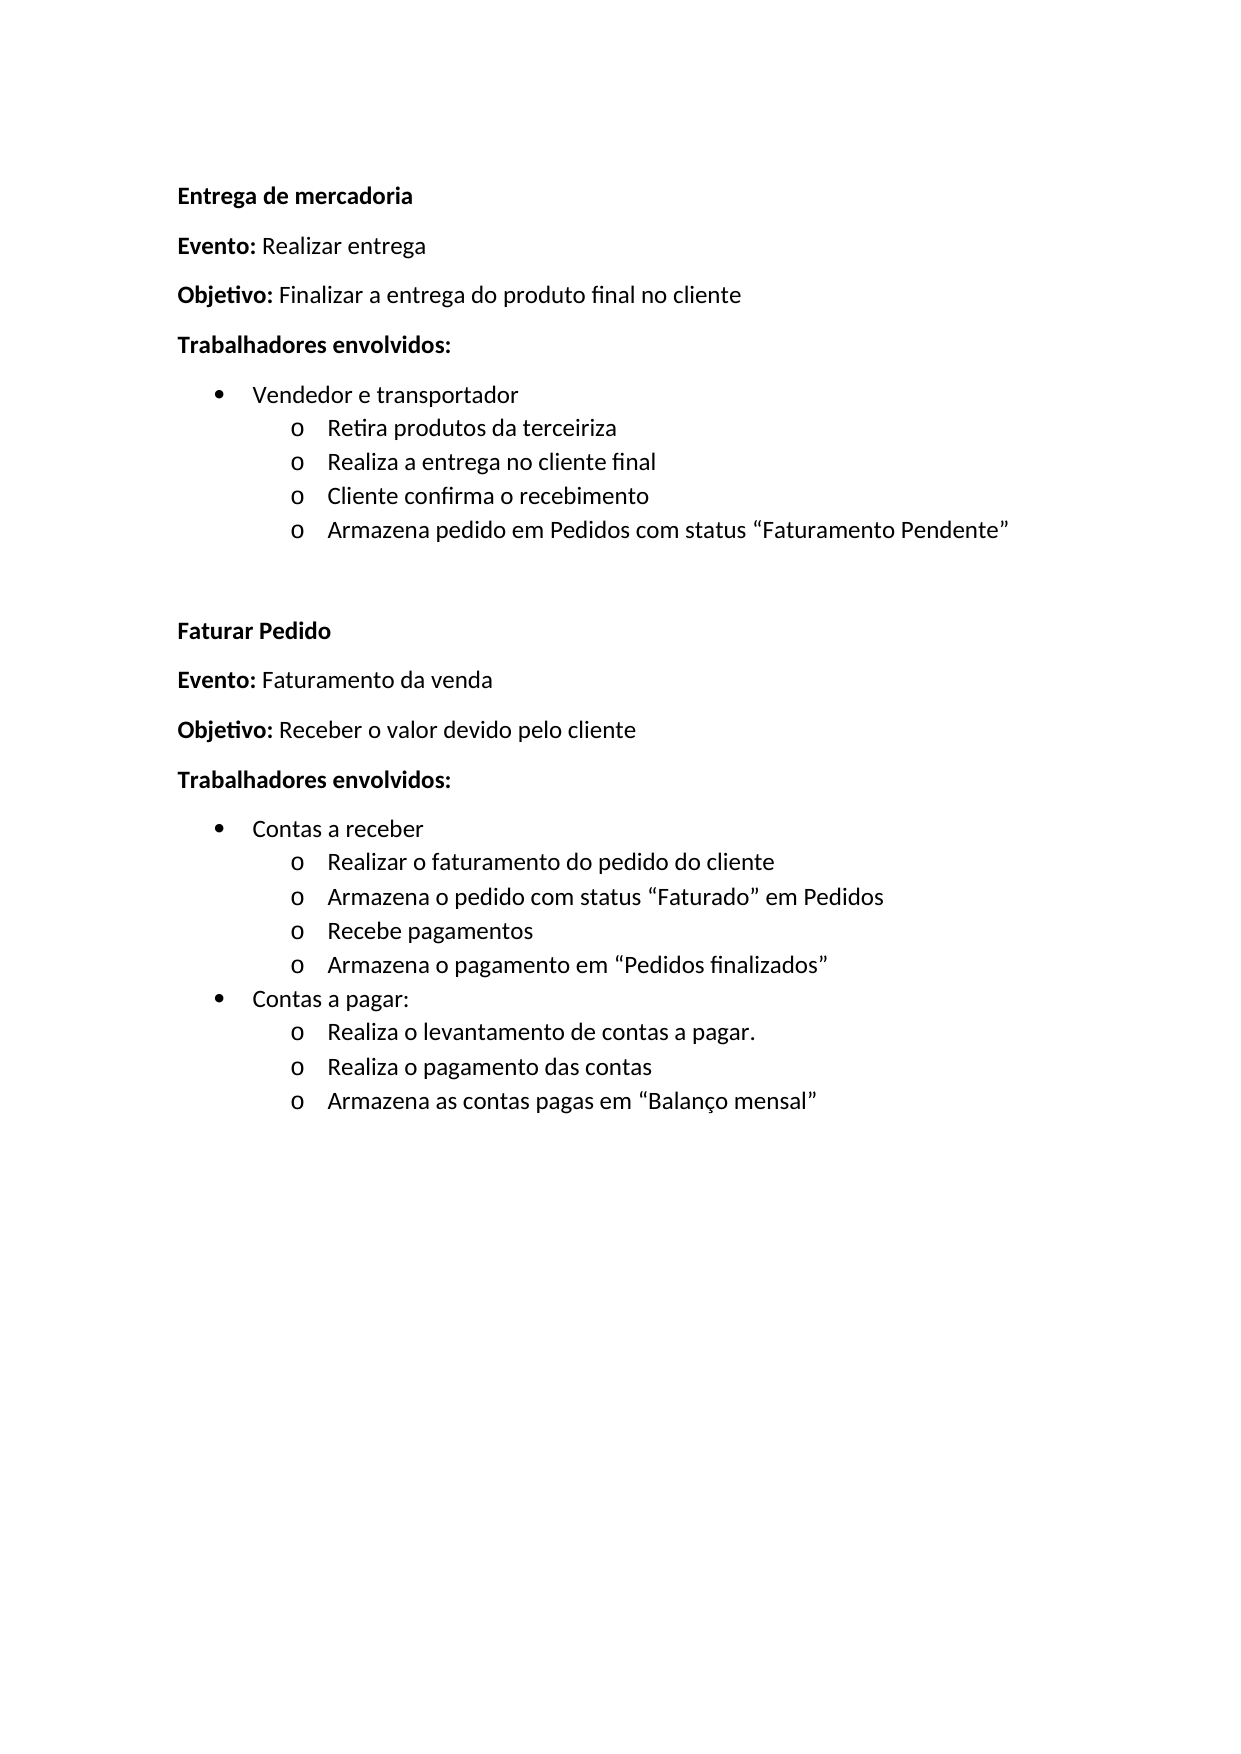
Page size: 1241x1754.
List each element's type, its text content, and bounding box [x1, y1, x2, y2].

list Armazena o pedido com status “Faturado” em Pedidos [290, 881, 1063, 912]
list Cliente confirma o recebimento [290, 480, 1063, 512]
list Retira produtos da terceiriza [290, 412, 1063, 443]
list Armazena pedido em Pedidos com status “Faturamento Pendente” [290, 514, 1063, 546]
list Recebe pagamentos [290, 915, 1063, 947]
list Armazena o pagamento em “Pedidos finalizados” [290, 949, 1063, 981]
text Trabalhadores envolvidos: [177, 764, 1063, 794]
list Realiza o pagamento das contas [290, 1051, 1063, 1082]
text Entrega de mercadoria [177, 148, 1063, 211]
text Objetivo: Receber o valor devido pelo cliente [177, 714, 1063, 745]
list Armazena as contas pagas em “Balanço mensal” [290, 1085, 1063, 1117]
text Trabalhadores envolvidos: [177, 329, 1063, 360]
text Faturar Pedido [177, 615, 1063, 646]
list Realizar o faturamento do pedido do cliente [290, 846, 1063, 878]
list Realiza o levantamento de contas a pagar. [290, 1016, 1063, 1048]
list Vendedor e transportador [215, 379, 1063, 409]
text Evento: Faturamento da venda [177, 665, 1063, 695]
list Contas a receber [215, 813, 1063, 844]
text Evento: Realizar entrega [177, 230, 1063, 261]
list Realiza a entrega no cliente final [290, 446, 1063, 478]
text Objetivo: Finalizar a entrega do produto final no cliente [177, 280, 1063, 310]
list Contas a pagar: [215, 983, 1063, 1014]
